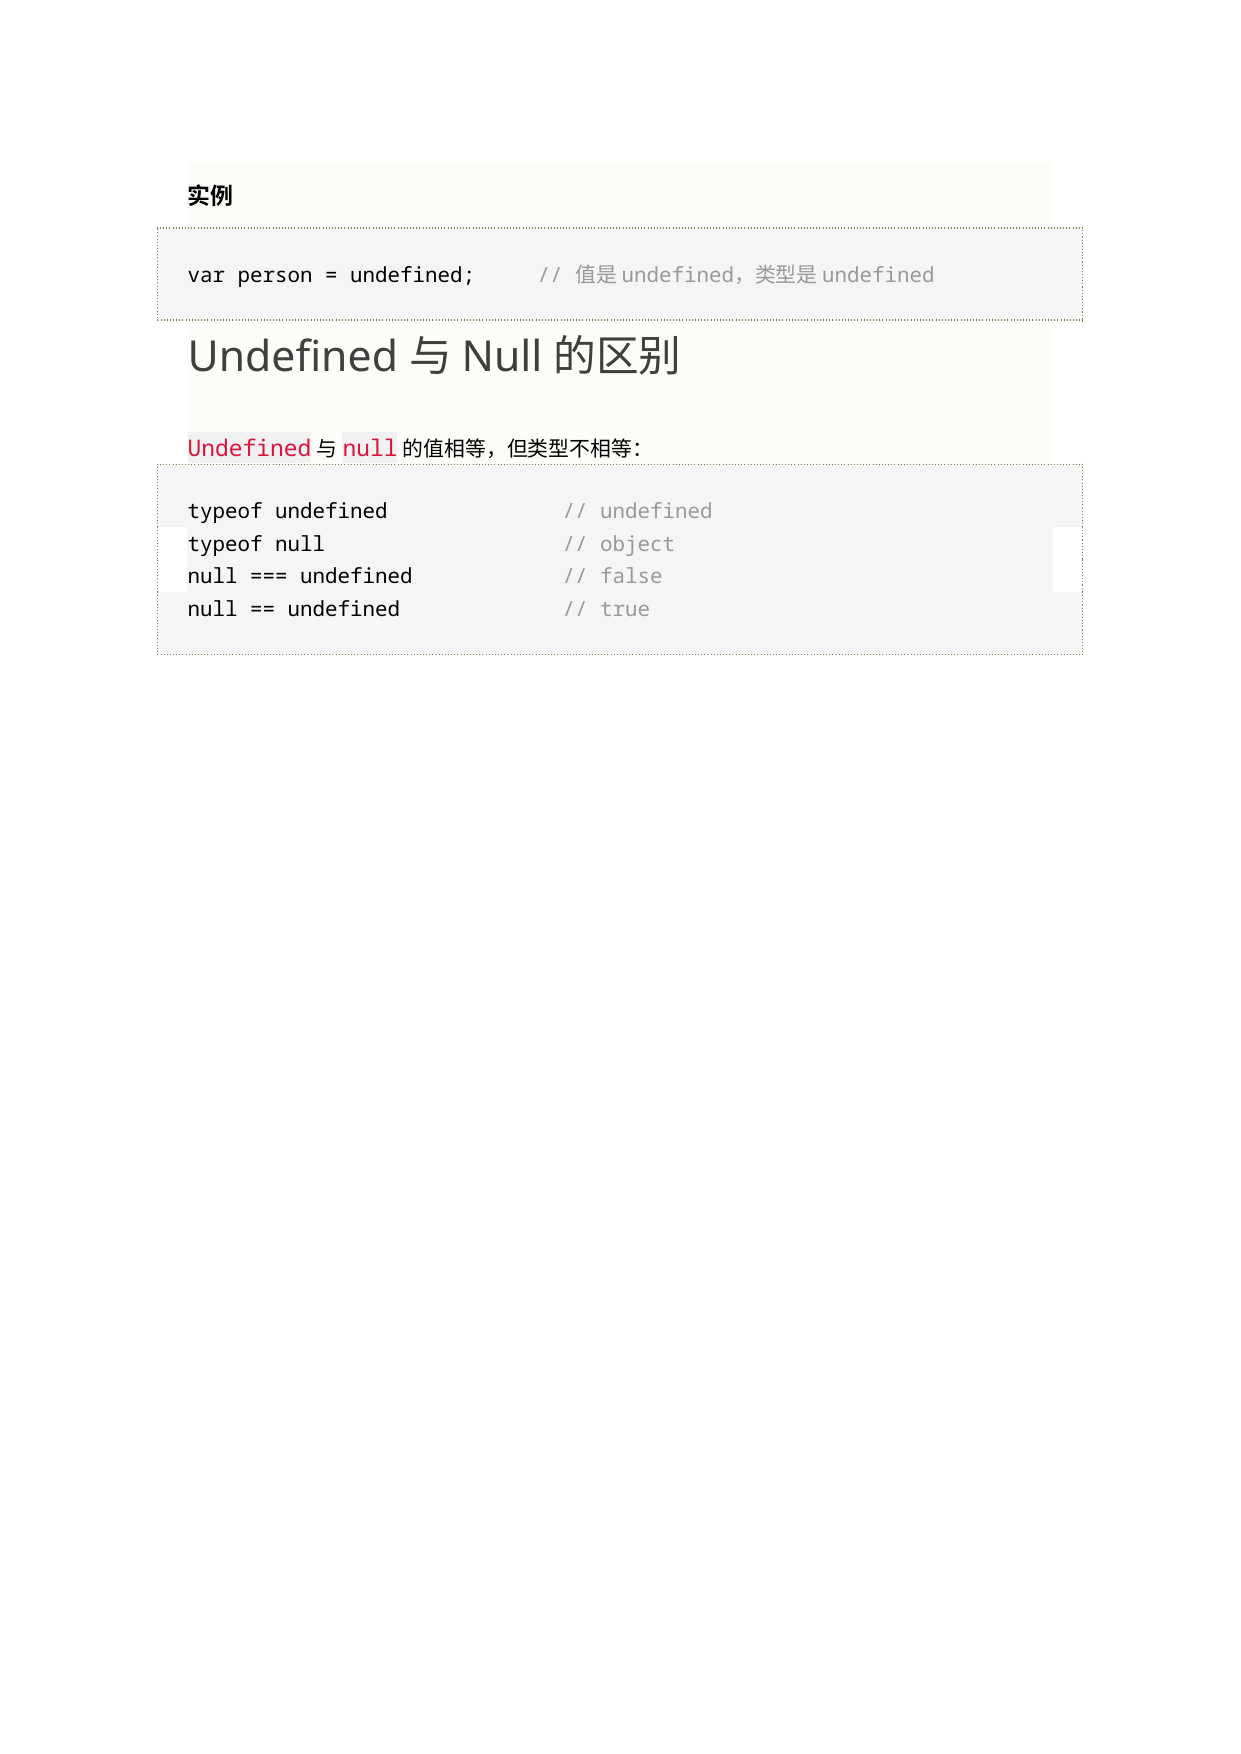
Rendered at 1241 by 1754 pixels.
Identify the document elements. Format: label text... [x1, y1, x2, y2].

text typeof null // object [187, 527, 1053, 559]
text null == undefined // true [157, 561, 1083, 655]
text var person = undefined; // 值是 undefined，类型是 undefined [157, 227, 1083, 321]
text Undefined 与 null 的值相等，但类型不相等： [187, 431, 1053, 464]
subtitle Undefined 与 Null 的区别 [187, 321, 1053, 386]
text 实例 [187, 162, 1053, 227]
text typeof undefined // undefined [157, 464, 1083, 527]
